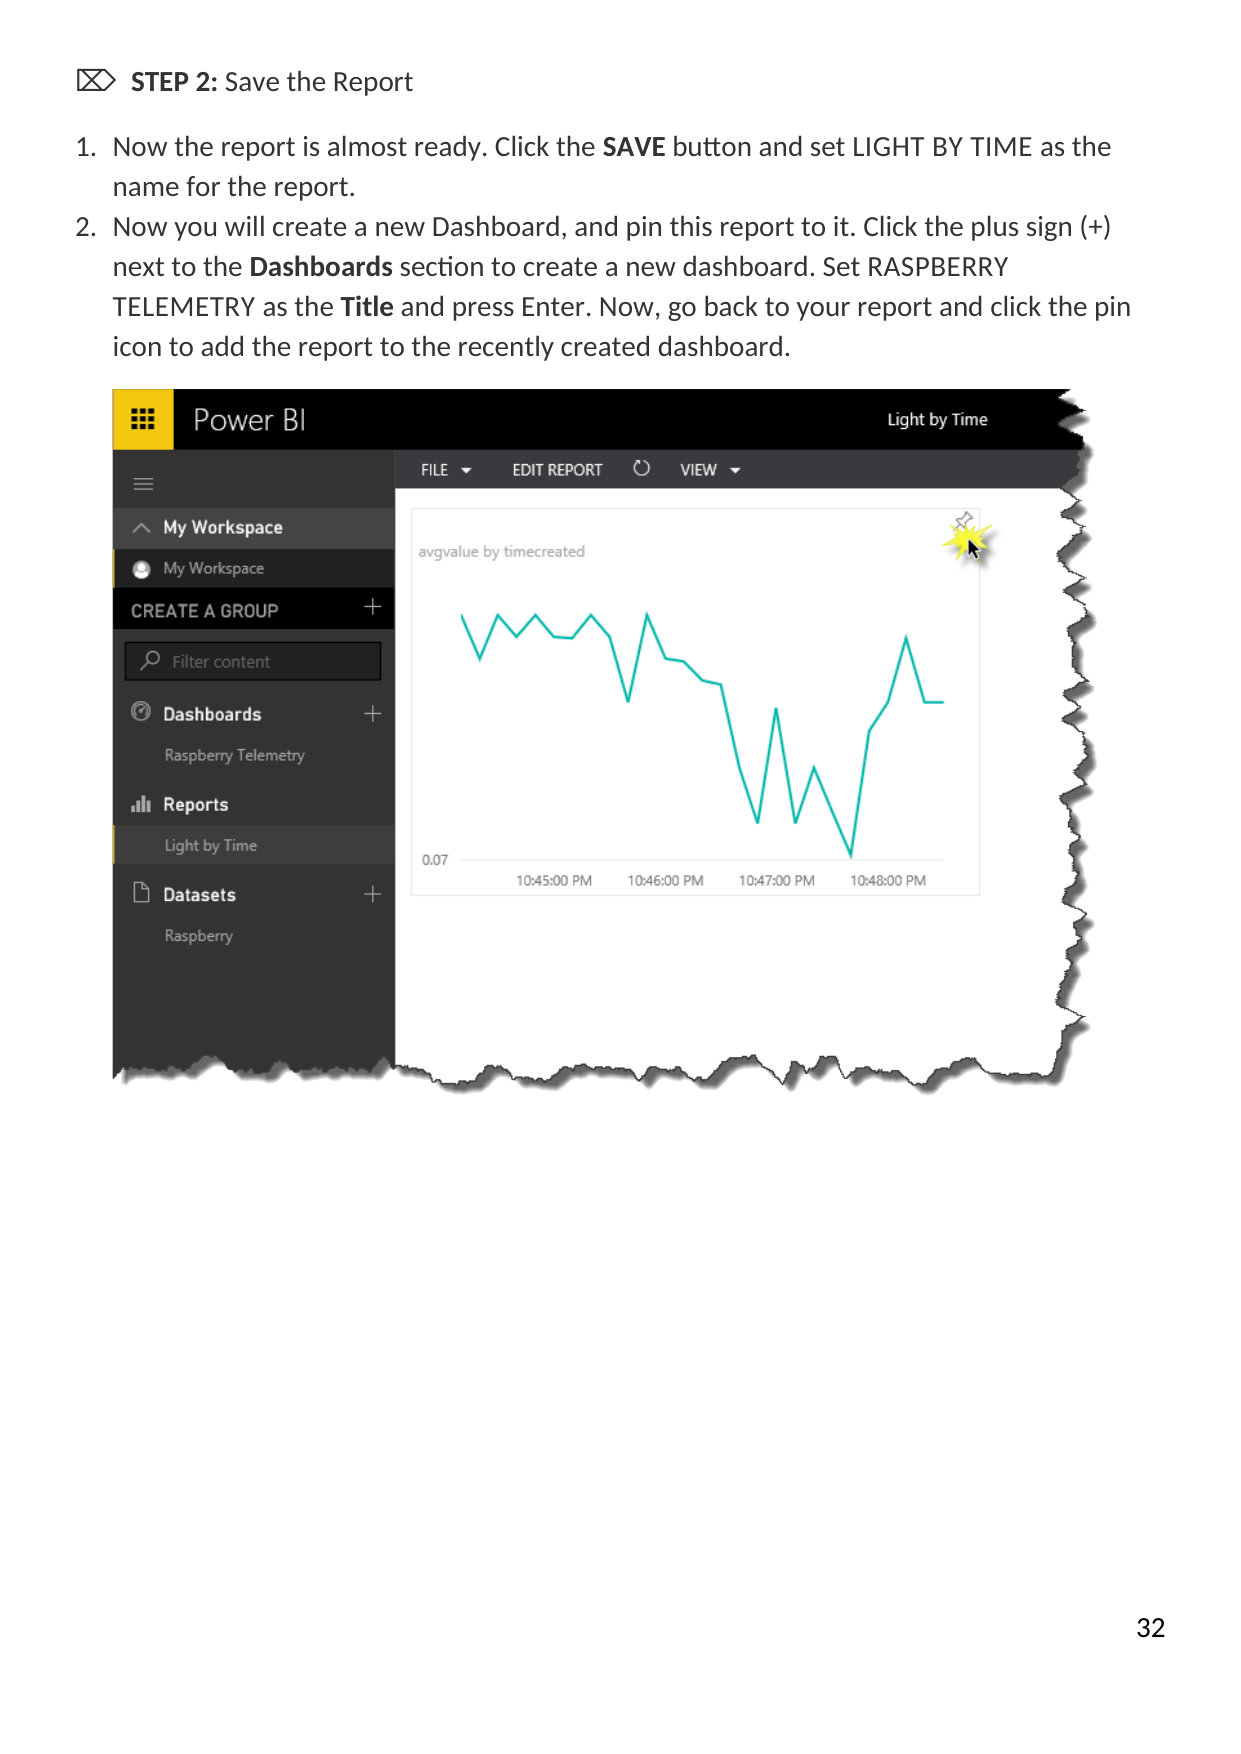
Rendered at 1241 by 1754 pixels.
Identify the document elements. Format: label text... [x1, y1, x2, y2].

picture [112, 389, 1117, 1114]
list Now you will create a new Dashboard, and pin this report to it. Click the plus sign (+) next to the Dashboards section to create a new dashboard. Set Raspberry Telemetry as the Title and press Enter. Now, go back to your report and click the pin icon to add the report to the recently created dashboard. [75, 204, 1165, 364]
list Now the report is almost ready. Click the SAVE button and set Light by Time as the name for the report. [75, 124, 1165, 204]
list STEP 2: Save the Report [75, 59, 1165, 99]
